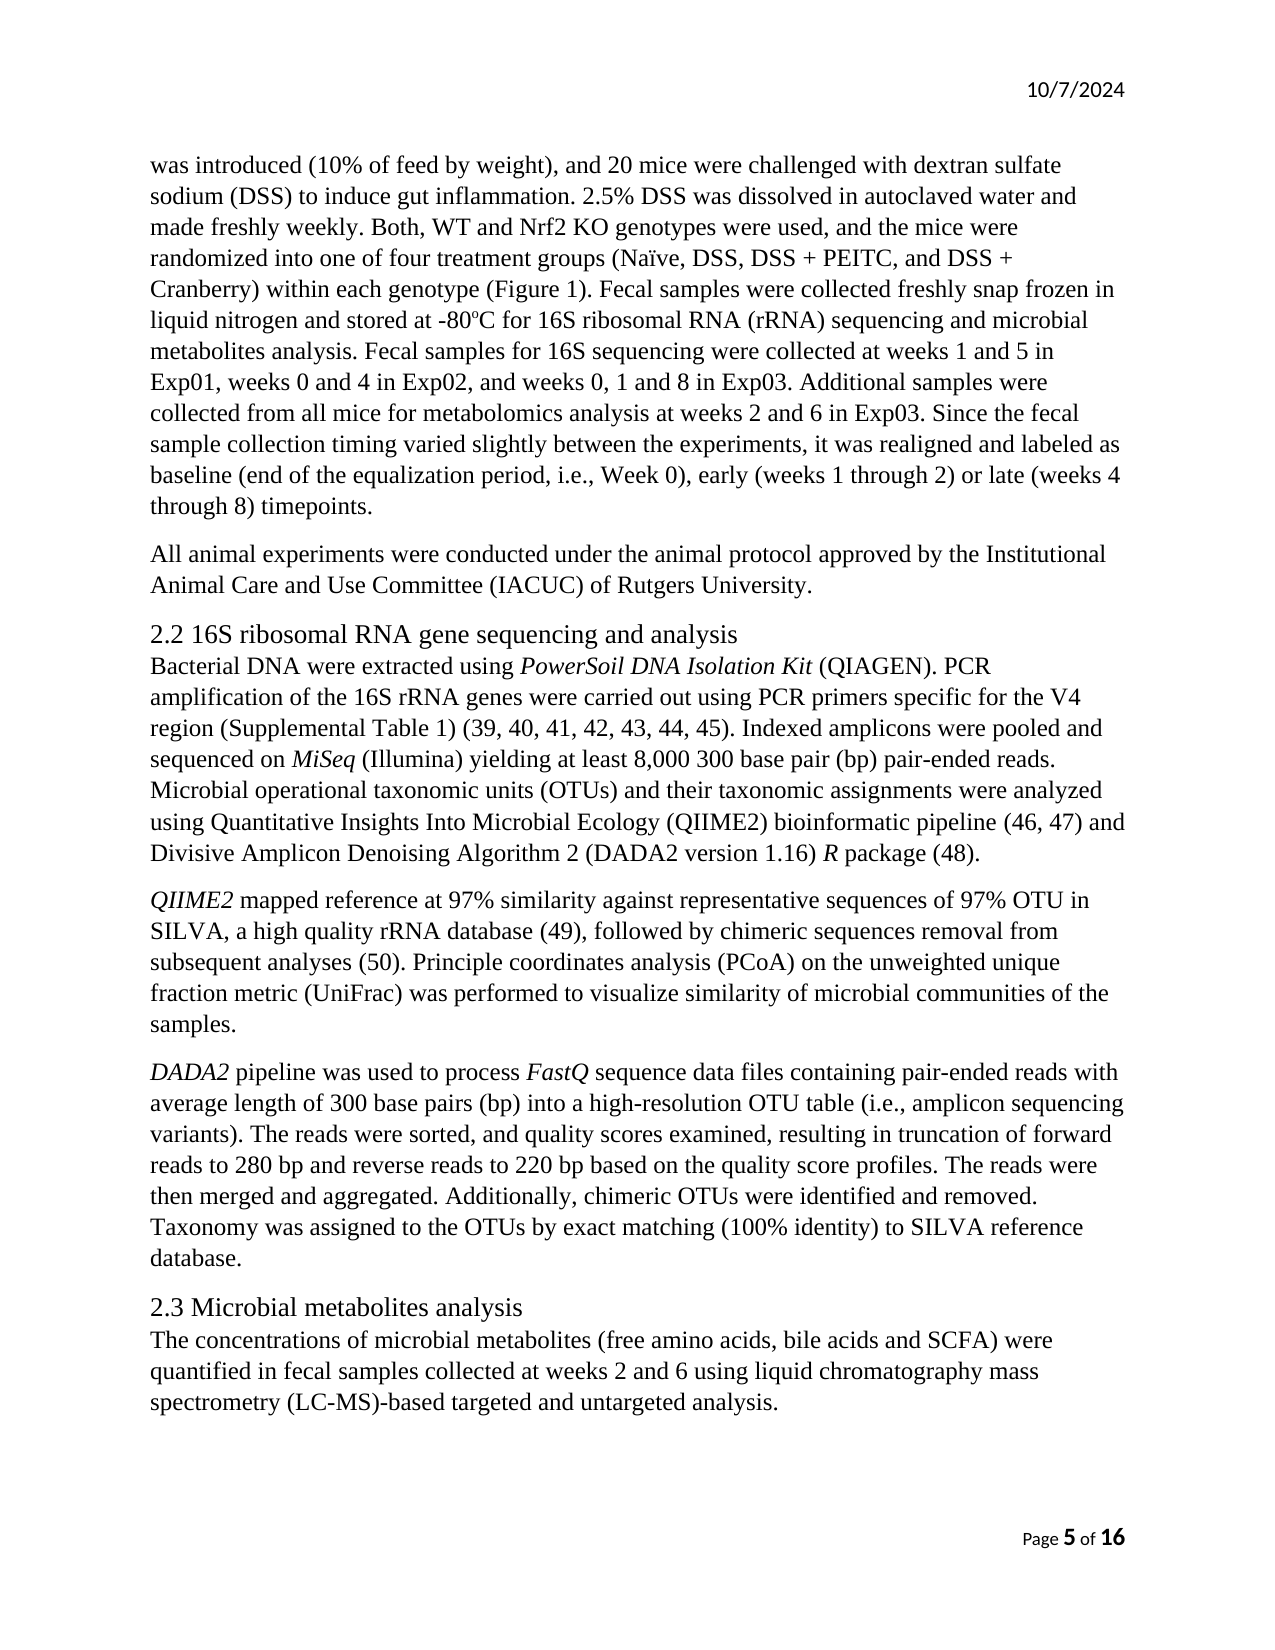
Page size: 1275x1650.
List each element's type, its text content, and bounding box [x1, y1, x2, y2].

subtitle 2.3 Microbial metabolites analysis [150, 1291, 1125, 1322]
text The concentrations of microbial metabolites (free amino acids, bile acids and SCFA) were quantified in fecal samples collected at weeks 2 and 6 using liquid chromatography mass spectrometry (LC-MS)-based targeted and untargeted analysis. [150, 1325, 1125, 1416]
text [150, 150, 1125, 520]
text QIIME2 mapped reference at 97% similarity against representative sequences of 97% OTU in SILVA, a high quality rRNA database (49), followed by chimeric sequences removal from subsequent analyses (50). Principle coordinates analysis (PCoA) on the unweighted unique fraction metric (UniFrac) was performed to visualize similarity of microbial communities of the samples. [150, 885, 1125, 1038]
text All animal experiments were conducted under the animal protocol approved by the Institutional Animal Care and Use Committee (IACUC) of Rutgers University. [150, 539, 1125, 599]
subtitle 2.2 16S ribosomal RNA gene sequencing and analysis [150, 618, 1125, 649]
text DADA2 pipeline was used to process FastQ sequence data files containing pair-ended reads with average length of 300 base pairs (bp) into a high-resolution OTU table (i.e., amplicon sequencing variants). The reads were sorted, and quality scores examined, resulting in truncation of forward reads to 280 bp and reverse reads to 220 bp based on the quality score profiles. The reads were then merged and aggregated. Additionally, chimeric OTUs were identified and removed. Taxonomy was assigned to the OTUs by exact matching (100% identity) to SILVA reference database. [150, 1057, 1125, 1272]
text Bacterial DNA were extracted using PowerSoil DNA Isolation Kit (QIAGEN). PCR amplification of the 16S rRNA genes were carried out using PCR primers specific for the V4 region (Supplemental Table 1) (39, 40, 41, 42, 43, 44, 45). Indexed amplicons were pooled and sequenced on MiSeq (Illumina) yielding at least 8,000 300 base pair (bp) pair-ended reads. Microbial operational taxonomic units (OTUs) and their taxonomic assignments were analyzed using Quantitative Insights Into Microbial Ecology (QIIME2) bioinformatic pipeline (46, 47) and Divisive Amplicon Denoising Algorithm 2 (DADA2 version 1.16) R package (48). [150, 651, 1125, 866]
